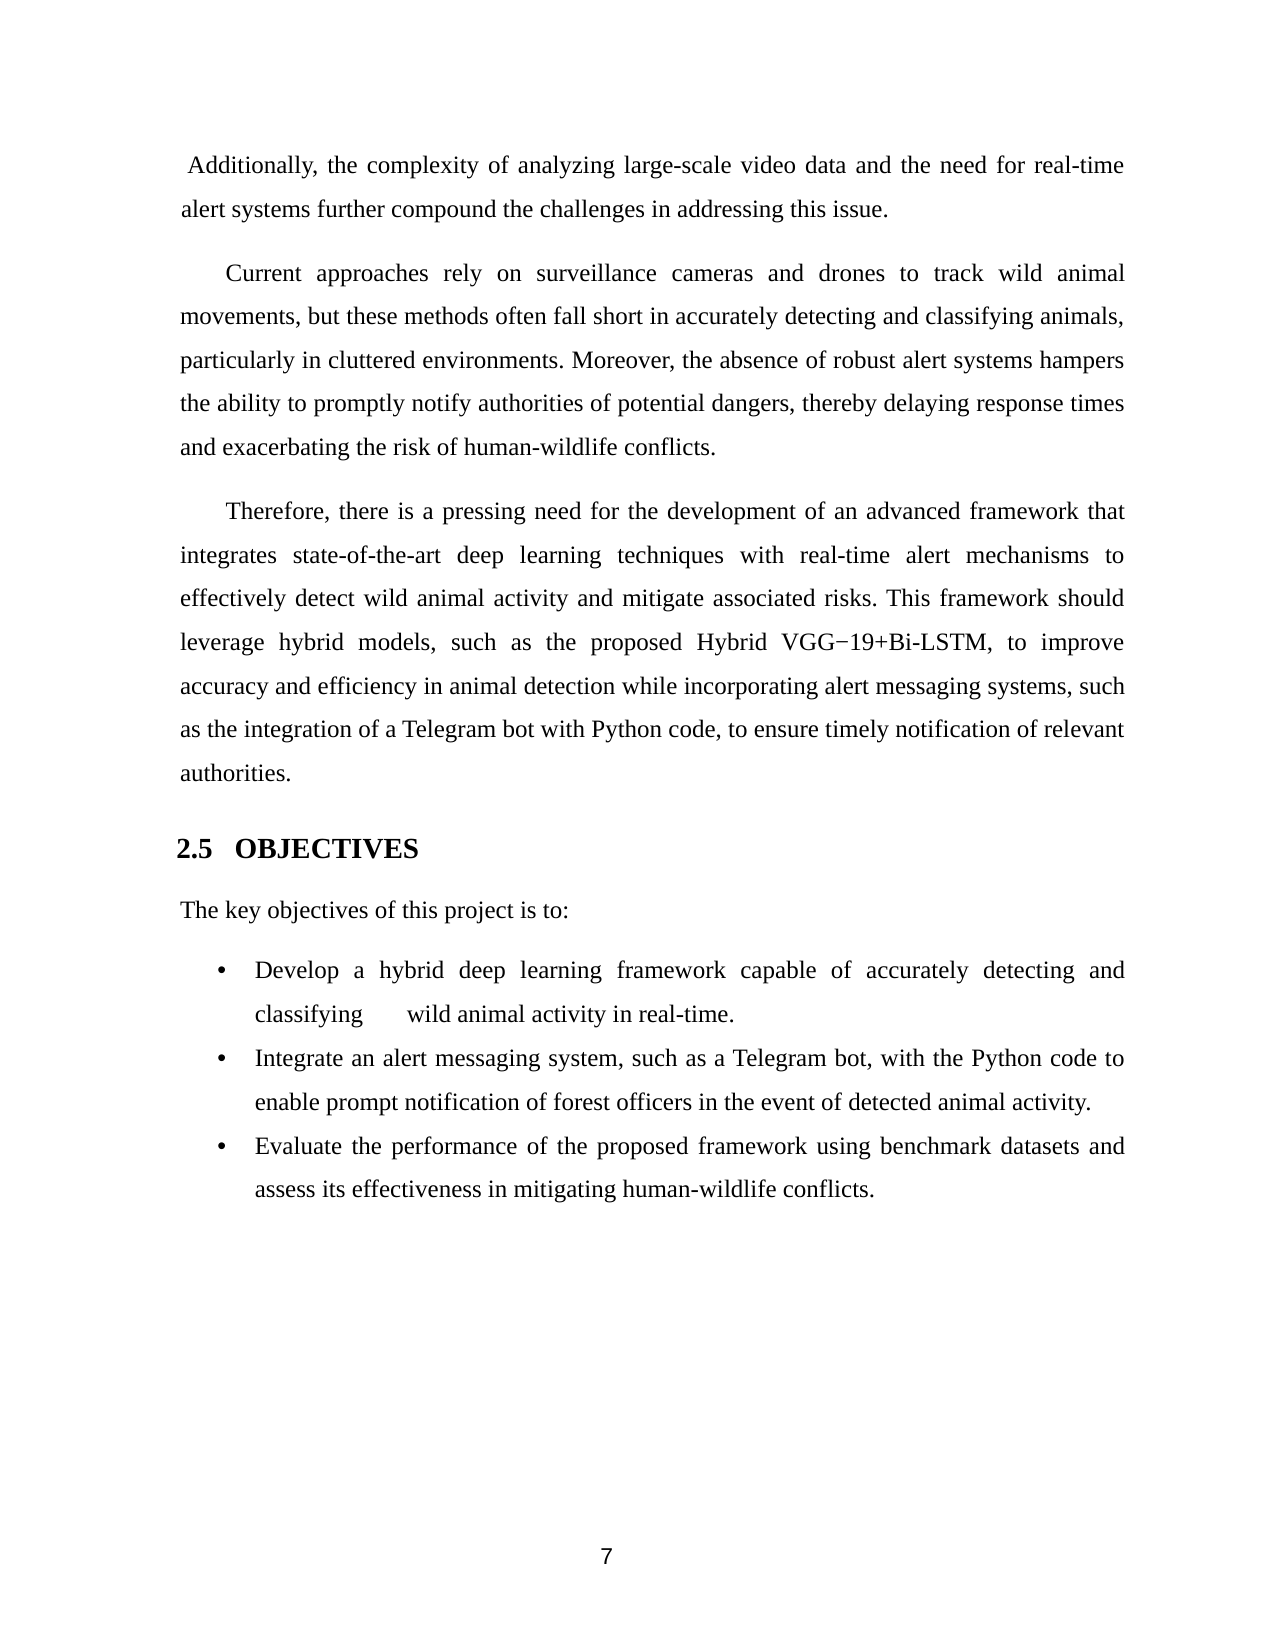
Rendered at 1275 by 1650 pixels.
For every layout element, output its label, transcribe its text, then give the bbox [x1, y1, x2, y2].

text Additionally, the complexity of analyzing large-scale video data and the need for real-time alert systems further compound the challenges in addressing this issue. [180, 150, 1126, 222]
text Current approaches rely on surveillance cameras and drones to track wild animal movements, but these methods often fall short in accurately detecting and classifying animals, particularly in cluttered environments. Moreover, the absence of robust alert systems hampers the ability to promptly notify authorities of potential dangers, thereby delaying response times and exacerbating the risk of human-wildlife conflicts. [180, 258, 1126, 461]
subtitle 2.5 OBJECTIVES [29, 831, 1125, 865]
text Therefore, there is a pressing need for the development of an advanced framework that integrates state-of-the-art deep learning techniques with real-time alert mechanisms to effectively detect wild animal activity and mitigate associated risks. This framework should leverage hybrid models, such as the proposed Hybrid VGG−19+Bi-LSTM, to improve accuracy and efficiency in animal detection while incorporating alert messaging systems, such as the integration of a Telegram bot with Python code, to ensure timely notification of relevant authorities. [180, 496, 1126, 787]
list Develop a hybrid deep learning framework capable of accurately detecting and classifying wild animal activity in real-time. [217, 955, 1126, 1028]
list Evaluate the performance of the proposed framework using benchmark datasets and assess its effectiveness in mitigating human-wildlife conflicts. [217, 1131, 1126, 1203]
list Integrate an alert messaging system, such as a Telegram bot, with the Python code to enable prompt notification of forest officers in the event of detected animal activity. [217, 1043, 1126, 1116]
text The key objectives of this project is to: [180, 895, 1126, 924]
